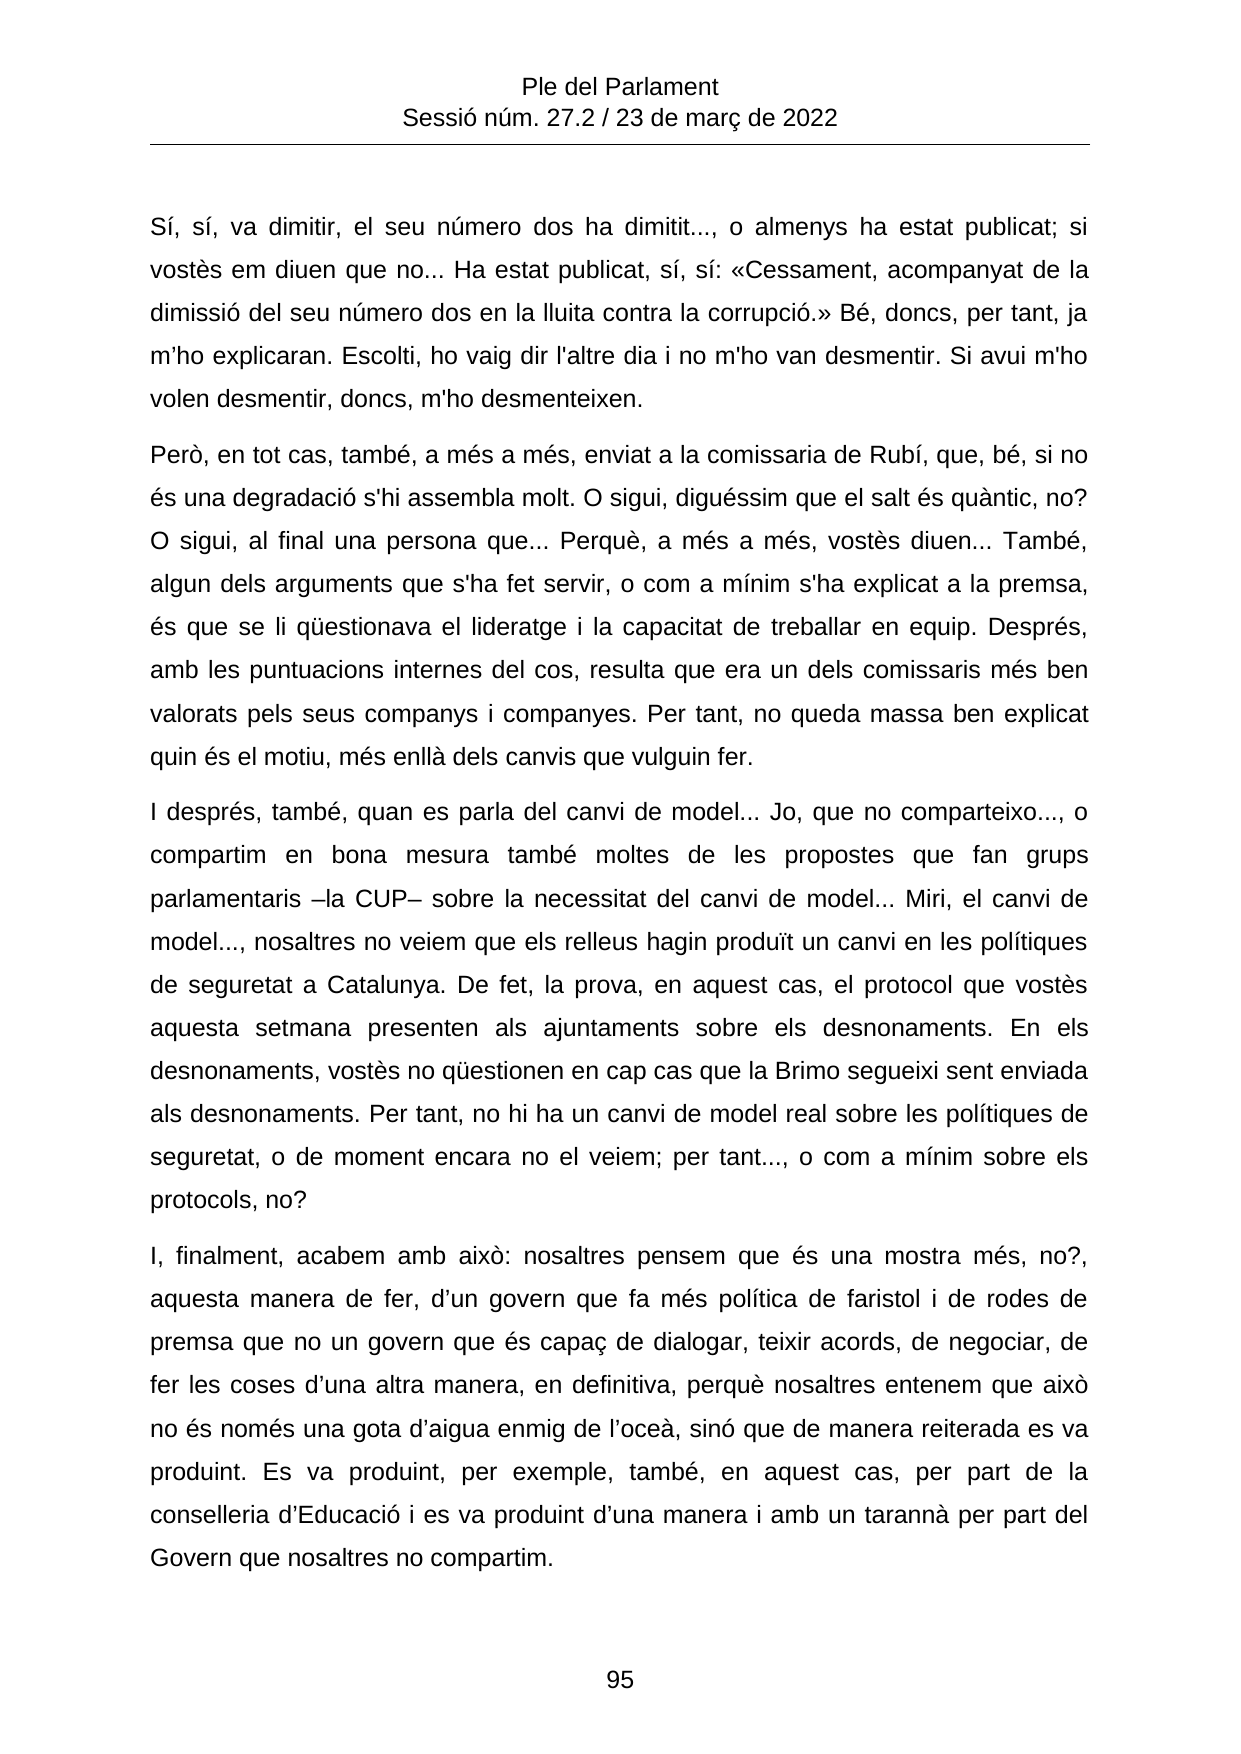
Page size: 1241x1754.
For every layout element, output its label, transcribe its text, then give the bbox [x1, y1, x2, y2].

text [150, 212, 1090, 413]
text Però, en tot cas, també, a més a més, enviat a la comissaria de Rubí, que, bé, si no és una degradació s'hi assembla molt. O sigui, diguéssim que el salt és quàntic, no? O sigui, al final una persona que... Perquè, a més a més, vostès diuen... També, algun dels arguments que s'ha fet servir, o com a mínim s'ha explicat a la premsa, és que se li qüestionava el lideratge i la capacitat de treballar en equip. Després, amb les puntuacions internes del cos, resulta que era un dels comissaris més ben valorats pels seus companys i companyes. Per tant, no queda massa ben explicat quin és el motiu, més enllà dels canvis que vulguin fer. [150, 440, 1090, 771]
text I, finalment, acabem amb això: nosaltres pensem que és una mostra més, no?, aquesta manera de fer, d’un govern que fa més política de faristol i de rodes de premsa que no un govern que és capaç de dialogar, teixir acords, de negociar, de fer les coses d’una altra manera, en definitiva, perquè nosaltres entenem que això no és només una gota d’aigua enmig de l’oceà, sinó que de manera reiterada es va produint. Es va produint, per exemple, també, en aquest cas, per part de la conselleria d’Educació i es va produint d’una manera i amb un tarannà per part del Govern que nosaltres no compartim. [150, 1241, 1090, 1572]
text I després, també, quan es parla del canvi de model... Jo, que no comparteixo..., o compartim en bona mesura també moltes de les propostes que fan grups parlamentaris –la CUP– sobre la necessitat del canvi de model... Miri, el canvi de model..., nosaltres no veiem que els relleus hagin produït un canvi en les polítiques de seguretat a Catalunya. De fet, la prova, en aquest cas, el protocol que vostès aquesta setmana presenten als ajuntaments sobre els desnonaments. En els desnonaments, vostès no qüestionen en cap cas que la Brimo segueixi sent enviada als desnonaments. Per tant, no hi ha un canvi de model real sobre les polítiques de seguretat, o de moment encara no el veiem; per tant..., o com a mínim sobre els protocols, no? [150, 797, 1090, 1214]
